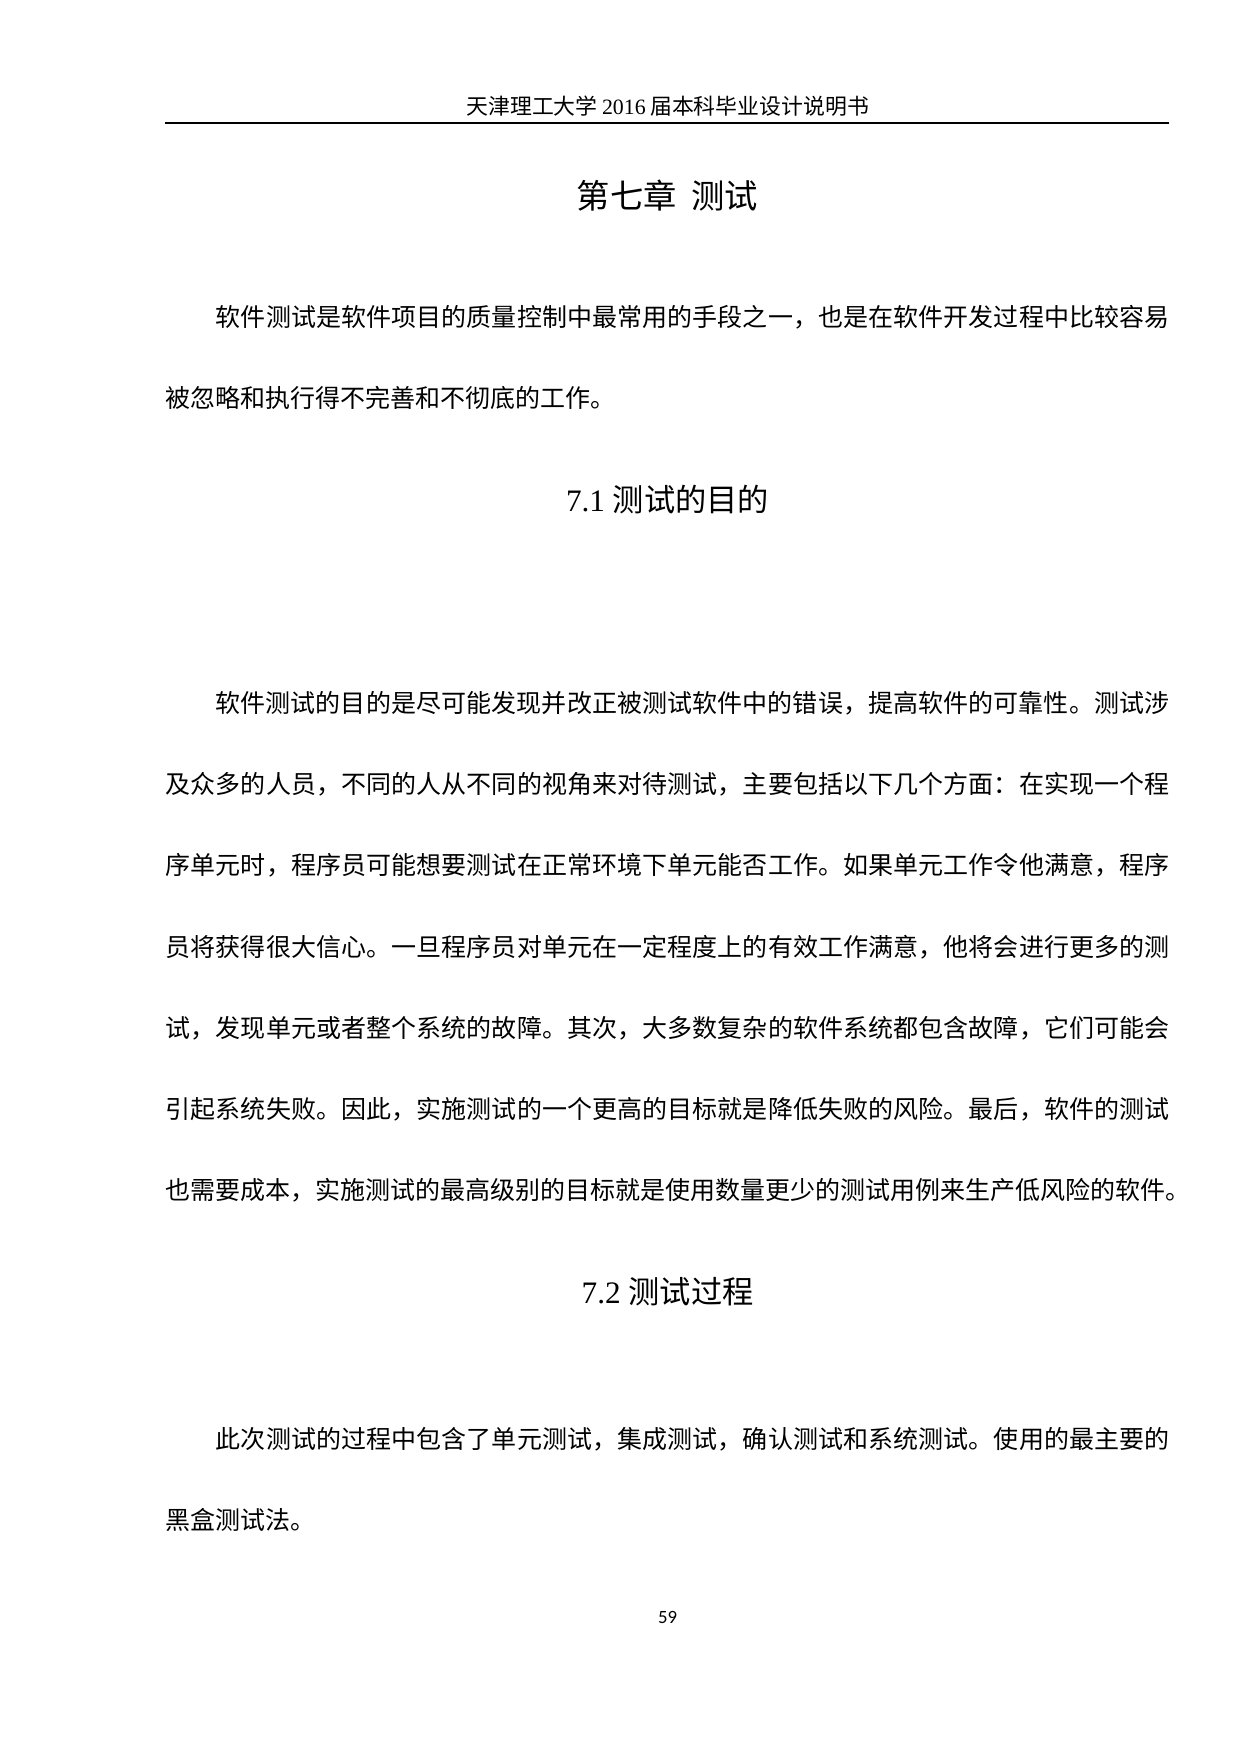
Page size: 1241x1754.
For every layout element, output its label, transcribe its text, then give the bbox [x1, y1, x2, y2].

subtitle 第七章 测试 [165, 161, 1169, 226]
text 软件测试是软件项目的质量控制中最常用的手段之一，也是在软件开发过程中比较容易被忽略和执行得不完善和不彻底的工作。 [165, 283, 1169, 429]
subtitle 7.2 测试过程 [165, 1258, 1169, 1323]
text 软件测试的目的是尽可能发现并改正被测试软件中的错误，提高软件的可靠性。测试涉及众多的人员，不同的人从不同的视角来对待测试，主要包括以下几个方面：在实现一个程序单元时，程序员可能想要测试在正常环境下单元能否工作。如果单元工作令他满意，程序员将获得很大信心。一旦程序员对单元在一定程度上的有效工作满意，他将会进行更多的测试，发现单元或者整个系统的故障。其次，大多数复杂的软件系统都包含故障，它们可能会引起系统失败。因此，实施测试的一个更高的目标就是降低失败的风险。最后，软件的测试也需要成本，实施测试的最高级别的目标就是使用数量更少的测试用例来生产低风险的软件。 [165, 669, 1169, 1221]
subtitle 7.1 测试的目的 [165, 465, 1169, 530]
text 此次测试的过程中包含了单元测试，集成测试，确认测试和系统测试。使用的最主要的黑盒测试法。 [165, 1405, 1169, 1551]
